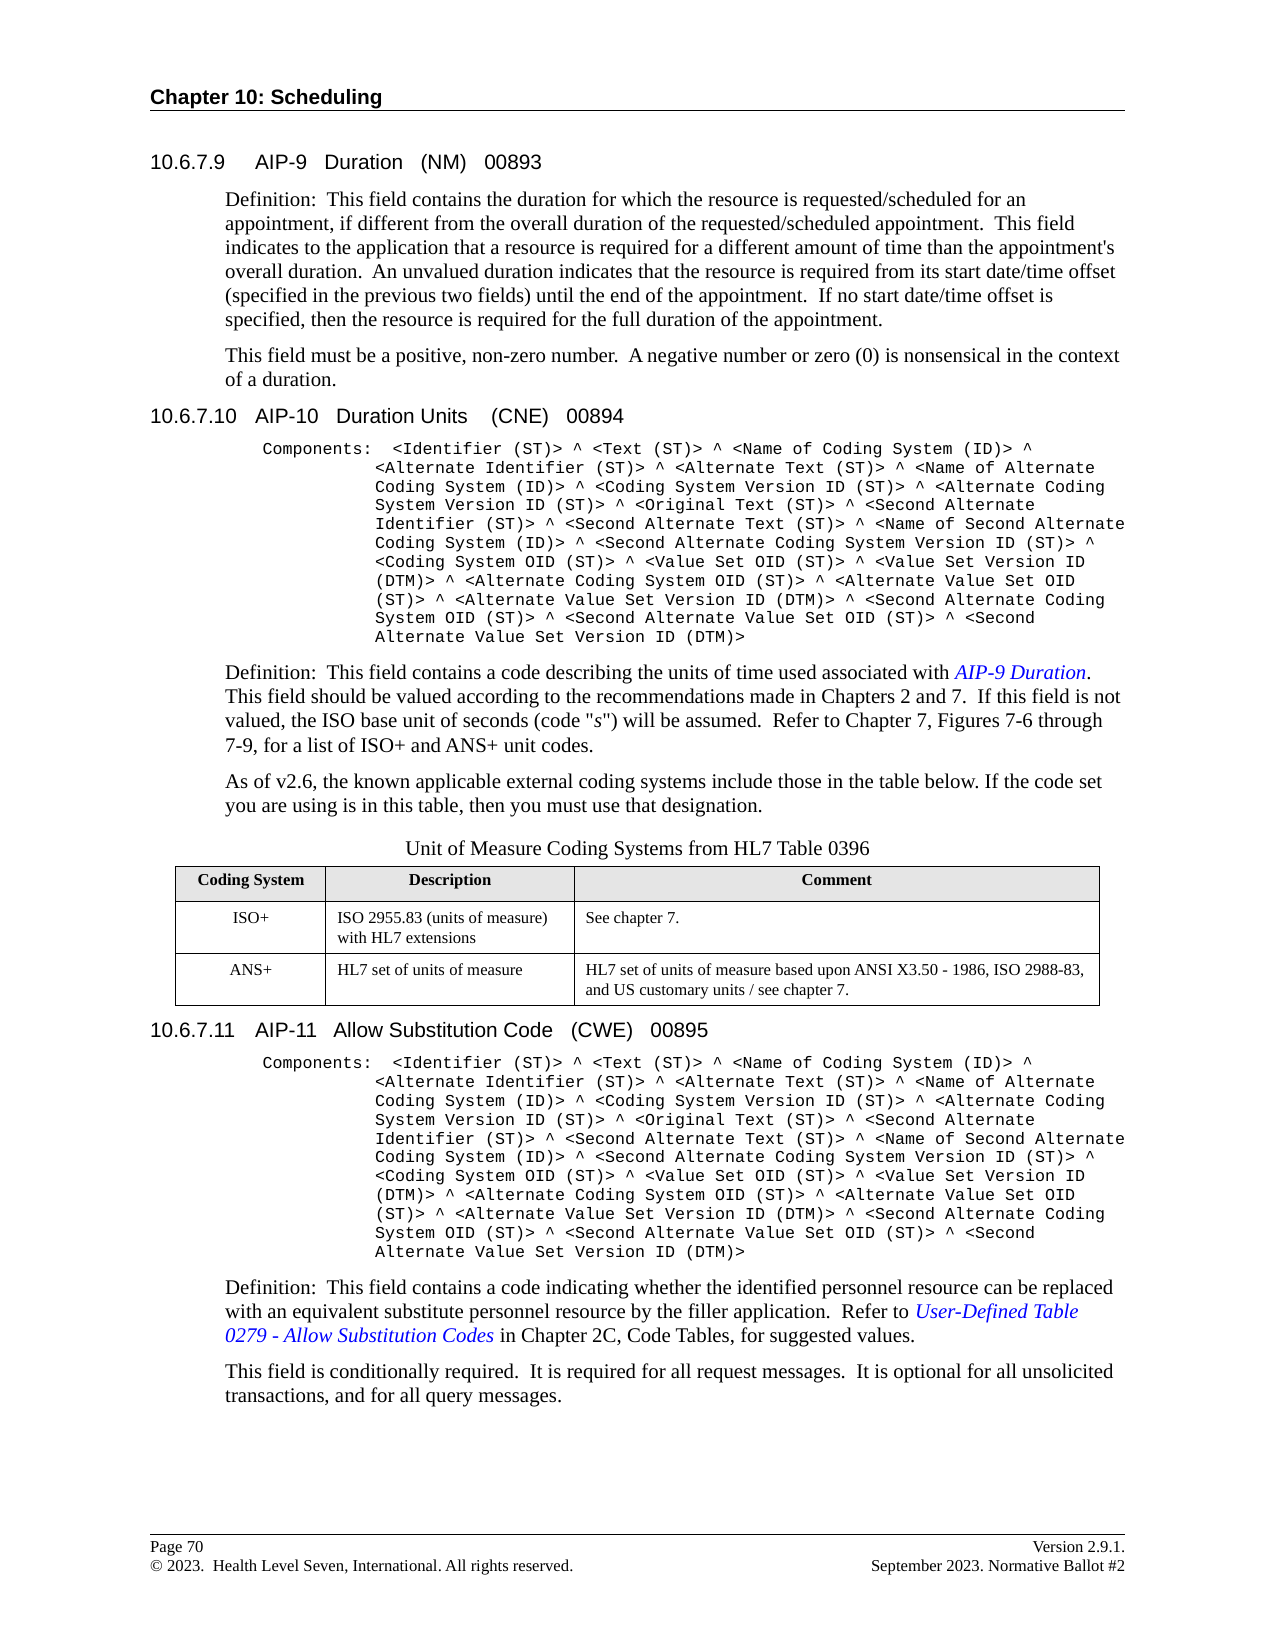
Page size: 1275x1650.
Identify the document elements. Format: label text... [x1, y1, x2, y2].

text Unit of Measure Coding Systems from HL7 Table 0396 [150, 836, 1125, 860]
subtitle AIP-11 Allow Substitution Code (CWE) 00895 [150, 1018, 1125, 1042]
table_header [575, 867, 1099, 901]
text As of v2.6, the known applicable external coding systems include those in the table below. If the code set you are using is in this table, then you must use that designation. [225, 769, 1125, 817]
text This field must be a positive, non-zero number. A negative number or zero (0) is nonsensical in the context of a duration. [225, 343, 1125, 391]
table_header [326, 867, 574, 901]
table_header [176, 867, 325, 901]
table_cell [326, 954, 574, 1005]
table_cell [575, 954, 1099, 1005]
text Definition: This field contains a code describing the units of time used associated with AIP-9 Duration. This field should be valued according to the recommendations made in Chapters 2 and 7. If this field is not valued, the ISO base unit of seconds (code "s") will be assumed. Refer to Chapter 7, Figures 7-6 through 7-9, for a list of ISO+ and ANS+ unit codes. [225, 660, 1125, 757]
subtitle AIP-10 Duration Units (CNE) 00894 [150, 404, 1125, 428]
text This field is conditionally required. It is required for all request messages. It is optional for all unsolicited transactions, and for all query messages. [225, 1359, 1125, 1407]
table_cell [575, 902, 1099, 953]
subtitle AIP-9 Duration (NM) 00893 [150, 150, 1125, 174]
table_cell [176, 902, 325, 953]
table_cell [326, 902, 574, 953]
text Definition: This field contains a code indicating whether the identified personnel resource can be replaced with an equivalent substitute personnel resource by the filler application. Refer to User-Defined Table 0279 - Allow Substitution Codes in Chapter 2C, Code Tables, for suggested values. [225, 1275, 1125, 1347]
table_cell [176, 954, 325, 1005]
text Definition: This field contains the duration for which the resource is requested/scheduled for an appointment, if different from the overall duration of the requested/scheduled appointment. This field indicates to the application that a resource is required for a different amount of time than the appointment's overall duration. An unvalued duration indicates that the resource is required from its start date/time offset (specified in the previous two fields) until the end of the appointment. If no start date/time offset is specified, then the resource is required for the full duration of the appointment. [225, 186, 1125, 331]
